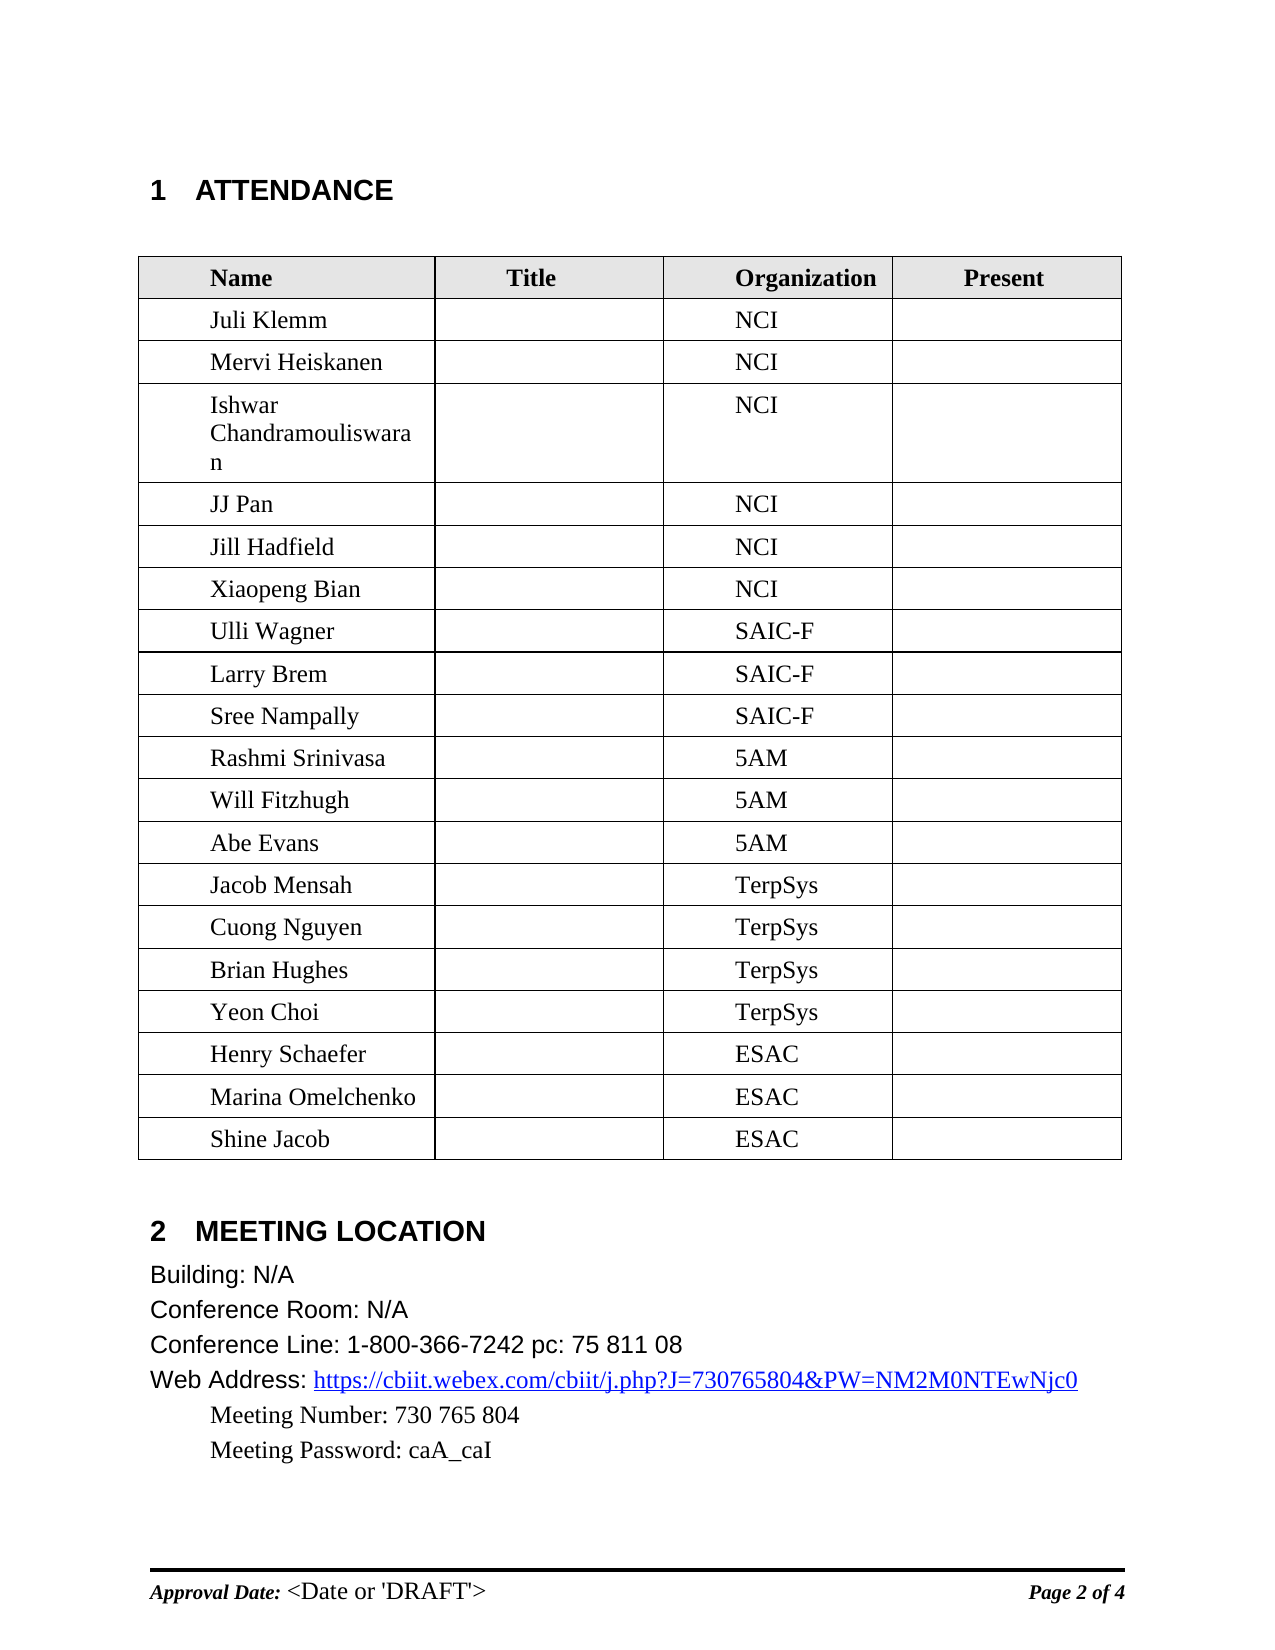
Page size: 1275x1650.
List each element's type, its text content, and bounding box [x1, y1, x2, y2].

table_cell Brian Hughes [139, 949, 434, 990]
subtitle Meeting Location [150, 1214, 1125, 1247]
table_cell SAIC-F [664, 653, 892, 694]
table_cell 5AM [664, 779, 892, 821]
table_cell [436, 610, 663, 651]
table_cell [436, 949, 663, 990]
subtitle Attendance [150, 173, 1125, 207]
table_cell [436, 737, 663, 778]
table_cell NCI [664, 341, 892, 382]
table_cell Yeon Choi [139, 991, 434, 1032]
table_cell [436, 384, 663, 482]
table_cell [893, 653, 1121, 694]
table_cell TerpSys [664, 906, 892, 947]
table_cell [436, 299, 663, 340]
table_cell Jacob Mensah [139, 864, 434, 905]
table_cell [893, 864, 1121, 905]
table_cell [893, 384, 1121, 482]
table_cell [436, 1118, 663, 1159]
table_cell [436, 1075, 663, 1117]
table_cell [893, 949, 1121, 990]
table_cell 5AM [664, 737, 892, 778]
table_cell TerpSys [664, 864, 892, 905]
table_cell [893, 610, 1121, 651]
table_cell NCI [664, 526, 892, 567]
table_cell [436, 906, 663, 947]
table_cell Juli Klemm [139, 299, 434, 340]
table_cell Sree Nampally [139, 695, 434, 736]
table_cell TerpSys [664, 991, 892, 1032]
table_cell Jill Hadfield [139, 526, 434, 567]
table_cell [893, 568, 1121, 609]
table_cell [893, 526, 1121, 567]
table_header Name [139, 257, 434, 298]
table_cell Cuong Nguyen [139, 906, 434, 947]
table_cell [893, 1075, 1121, 1117]
table_cell Abe Evans [139, 822, 434, 863]
text Conference Line: 1-800-366-7242 pc: 75 811 08 [150, 1330, 1125, 1358]
table_cell [436, 526, 663, 567]
table_cell [893, 299, 1121, 340]
table_cell TerpSys [664, 949, 892, 990]
table_cell Marina Omelchenko [139, 1075, 434, 1117]
table_cell Rashmi Srinivasa [139, 737, 434, 778]
table_cell [436, 779, 663, 821]
table_cell [436, 653, 663, 694]
text Meeting Password: caA_caI [210, 1435, 1125, 1463]
table_cell Larry Brem [139, 653, 434, 694]
table_cell NCI [664, 568, 892, 609]
table_cell [893, 822, 1121, 863]
table_cell [436, 695, 663, 736]
table_cell [893, 737, 1121, 778]
table_cell [436, 991, 663, 1032]
table_cell NCI [664, 384, 892, 482]
text Web Address: https://cbiit.webex.com/cbiit/j.php?J=730765804&PW=NM2M0NTEwNjc0 [150, 1365, 1125, 1393]
table_cell [436, 341, 663, 382]
text Building: N/A [150, 1260, 1125, 1288]
table_cell [893, 695, 1121, 736]
table_cell JJ Pan [139, 483, 434, 524]
table_cell [893, 779, 1121, 821]
table_cell 5AM [664, 822, 892, 863]
table_cell [436, 864, 663, 905]
table_cell [436, 483, 663, 524]
text Meeting Number: 730 765 804 [210, 1400, 1125, 1428]
table_cell NCI [664, 299, 892, 340]
table_cell [436, 1033, 663, 1074]
table_header Present [893, 257, 1121, 298]
table_cell [893, 906, 1121, 947]
text Conference Room: N/A [150, 1295, 1125, 1323]
table_cell SAIC-F [664, 695, 892, 736]
table_cell Shine Jacob [139, 1118, 434, 1159]
table_cell [893, 1118, 1121, 1159]
table_cell [893, 991, 1121, 1032]
table_cell [436, 822, 663, 863]
table_cell Mervi Heiskanen [139, 341, 434, 382]
table_header Title [436, 257, 663, 298]
table_cell NCI [664, 483, 892, 524]
table_cell Ulli Wagner [139, 610, 434, 651]
table_cell ESAC [664, 1118, 892, 1159]
table_cell [436, 568, 663, 609]
table_cell Will Fitzhugh [139, 779, 434, 821]
table_cell Ishwar Chandramouliswaran [139, 384, 434, 482]
table_cell ESAC [664, 1033, 892, 1074]
table_cell [893, 341, 1121, 382]
table_cell ESAC [664, 1075, 892, 1117]
table_cell Xiaopeng Bian [139, 568, 434, 609]
table_cell Henry Schaefer [139, 1033, 434, 1074]
table_header Organization [664, 257, 892, 298]
table_cell SAIC-F [664, 610, 892, 651]
table_cell [893, 1033, 1121, 1074]
table_cell [893, 483, 1121, 524]
